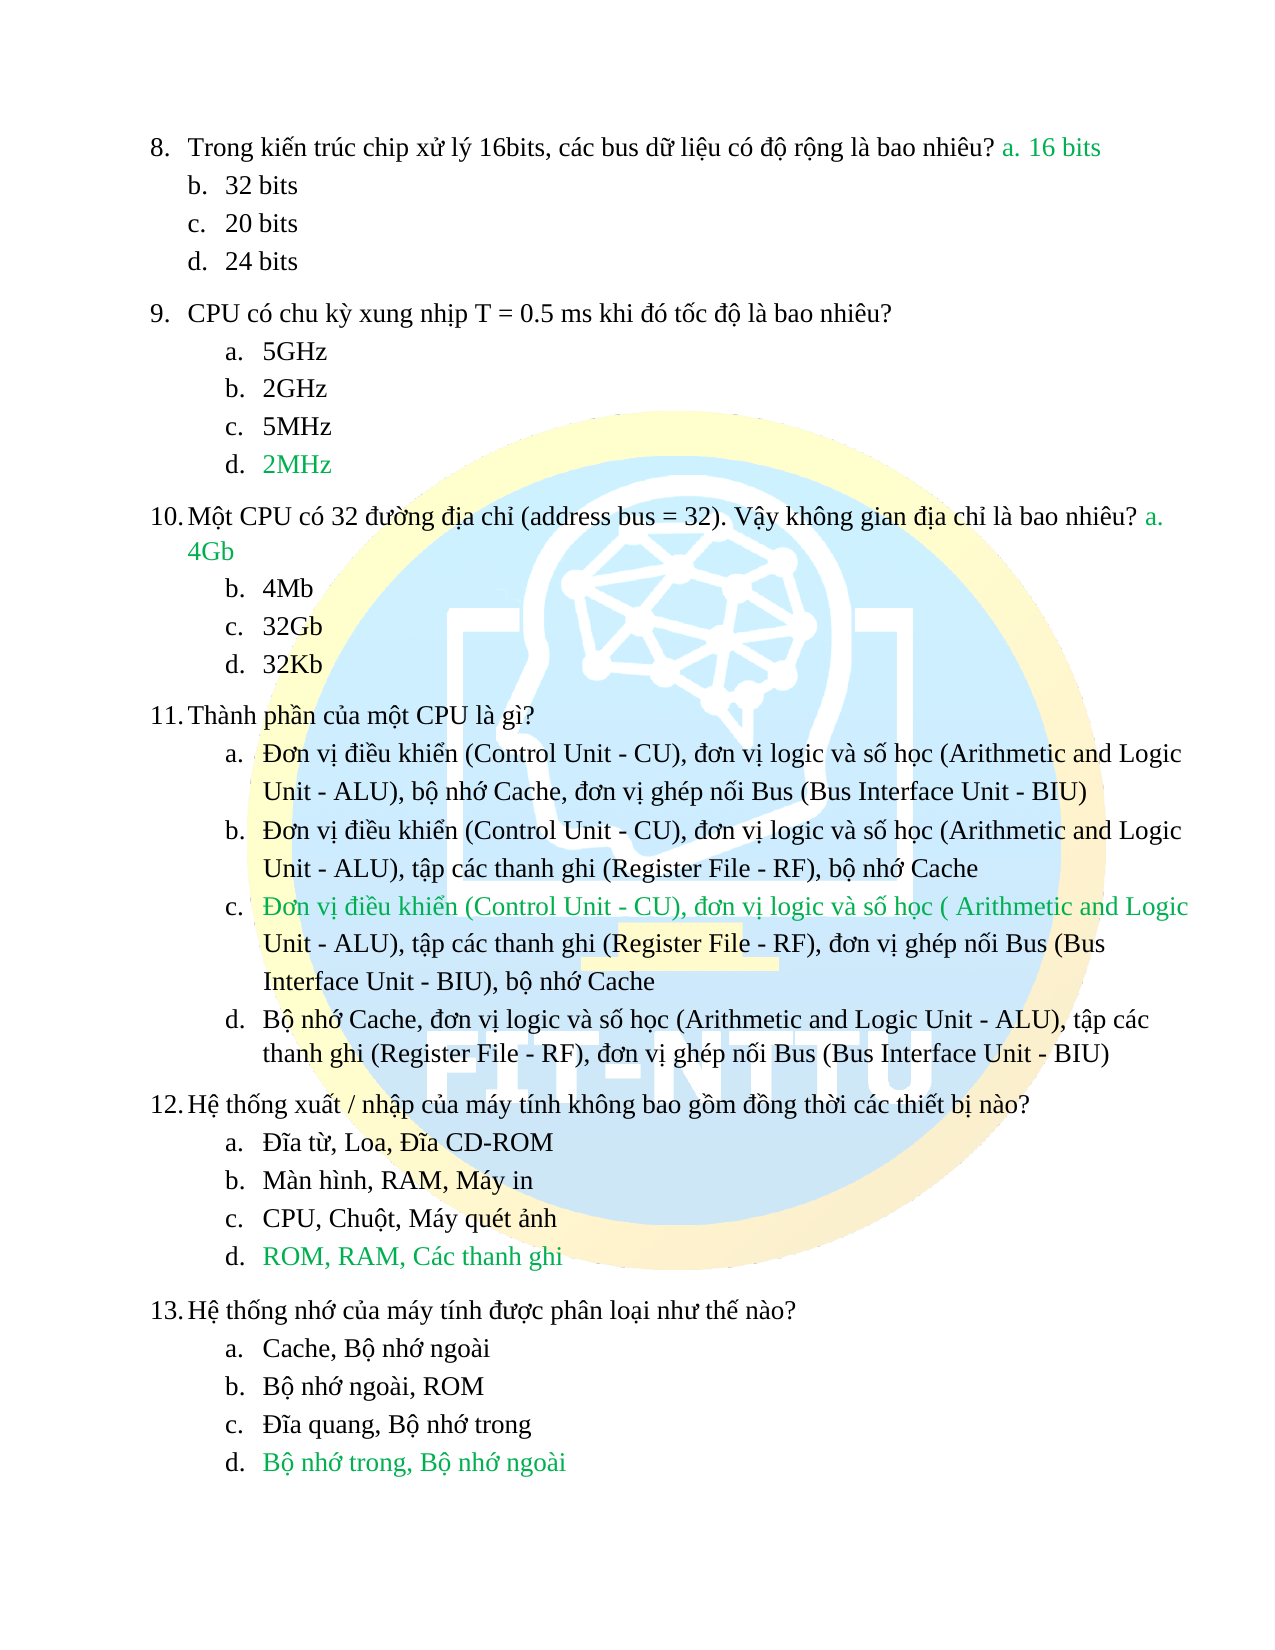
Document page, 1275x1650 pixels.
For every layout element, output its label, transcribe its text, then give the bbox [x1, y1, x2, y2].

list 32 bits [187, 169, 1193, 200]
list Một CPU có 32 đường địa chỉ (address bus = 32). Vậy không gian địa chỉ là bao nhiêu? a. 4Gb [150, 500, 1193, 566]
list 20 bits [187, 207, 1193, 238]
list Hệ thống nhớ của máy tính được phân loại như thế nào? [150, 1294, 1193, 1325]
list 2MHz [225, 448, 1193, 479]
list 5GHz [225, 334, 1193, 366]
list Hệ thống xuất / nhập của máy tính không bao gồm đồng thời các thiết bị nào? [150, 1088, 1193, 1119]
list ROM, RAM, Các thanh ghi [225, 1240, 1193, 1271]
list CPU, Chuột, Máy quét ảnh [225, 1202, 1193, 1233]
list 5MHz [225, 410, 1193, 442]
list Trong kiến trúc chip xử lý 16bits, các bus dữ liệu có độ rộng là bao nhiêu? a. 16 bits [150, 131, 1193, 162]
list Đĩa từ, Loa, Đĩa CD-ROM [225, 1126, 1193, 1157]
list 4Mb [225, 573, 1193, 604]
text Interface Unit - BIU), bộ nhớ Cache [262, 965, 1193, 997]
list 32Gb [225, 611, 1193, 642]
text Unit - ALU), tập các thanh ghi (Register File - RF), đơn vị ghép nối Bus (Bus [262, 927, 1193, 959]
list Đơn vị điều khiển (Control Unit - CU), đơn vị logic và số học (Arithmetic and Logic [225, 814, 1193, 845]
list CPU có chu kỳ xung nhịp T = 0.5 ms khi đó tốc độ là bao nhiêu? [150, 297, 1193, 328]
list 24 bits [187, 245, 1193, 276]
list Đĩa quang, Bộ nhớ trong [225, 1408, 1193, 1439]
list Bộ nhớ ngoài, ROM [225, 1370, 1193, 1401]
list Bộ nhớ trong, Bộ nhớ ngoài [225, 1446, 1193, 1477]
list Bộ nhớ Cache, đơn vị logic và số học (Arithmetic and Logic Unit - ALU), tập các thanh ghi (Register File - RF), đơn vị ghép nối Bus (Bus Interface Unit - BIU) [225, 1003, 1193, 1068]
text Unit - ALU), tập các thanh ghi (Register File - RF), bộ nhớ Cache [262, 852, 1193, 883]
list Đơn vị điều khiển (Control Unit - CU), đơn vị logic và số học ( Arithmetic and Logic [225, 890, 1193, 921]
list Cache, Bộ nhớ ngoài [225, 1332, 1193, 1363]
list 32Kb [225, 648, 1193, 679]
list Màn hình, RAM, Máy in [225, 1164, 1193, 1195]
text Unit - ALU), bộ nhớ Cache, đơn vị ghép nối Bus (Bus Interface Unit - BIU) [195, 775, 1155, 806]
list Thành phần của một CPU là gì? [150, 699, 1193, 730]
list 2GHz [225, 372, 1193, 404]
list Đơn vị điều khiển (Control Unit - CU), đơn vị logic và số học (Arithmetic and Logic [225, 737, 1193, 768]
picture [150, 356, 1200, 1322]
